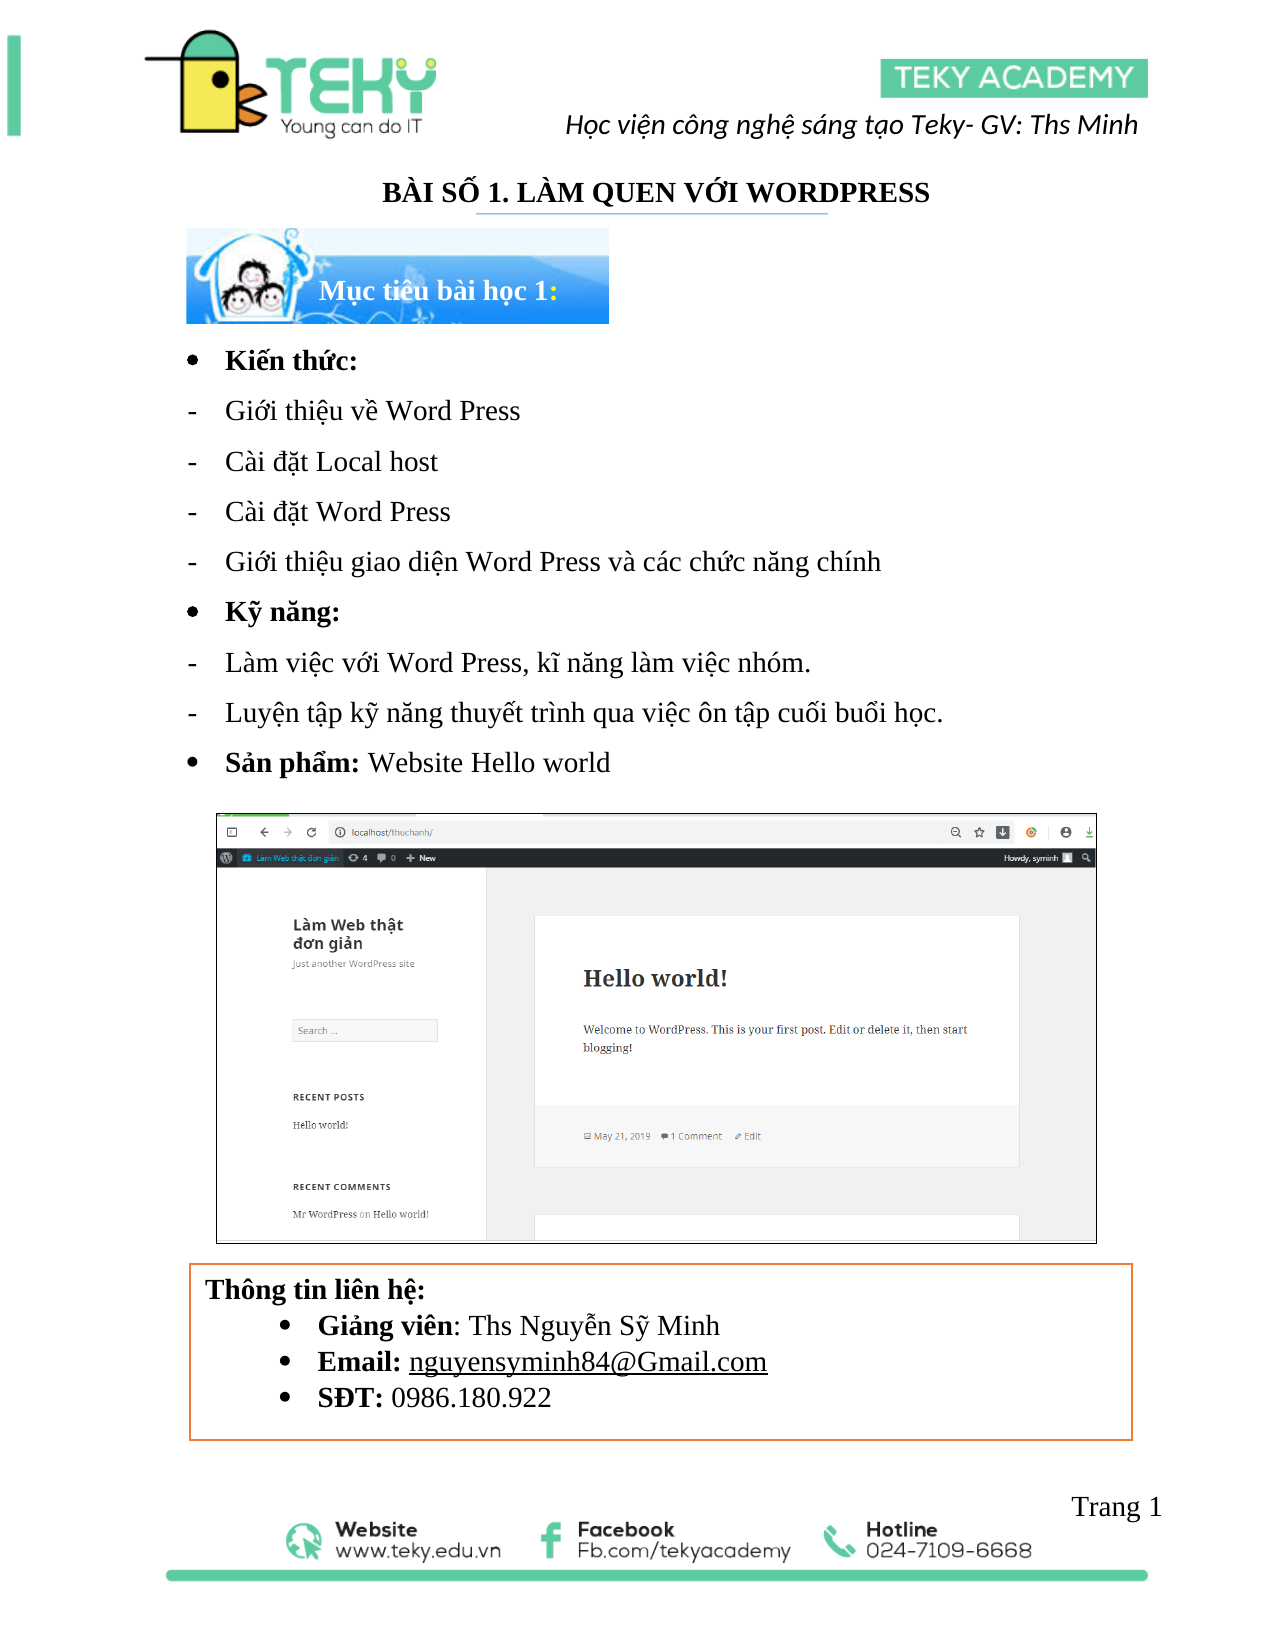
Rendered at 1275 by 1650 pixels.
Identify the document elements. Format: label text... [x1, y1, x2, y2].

list Luyện tập kỹ năng thuyết trình qua việc ôn tập cuối buổi học. [187, 695, 1162, 729]
list Kỹ năng: [187, 594, 1162, 628]
picture [186, 228, 609, 324]
text BÀI SỐ 1. LÀM QUEN VỚI WORDPRESS [150, 175, 1162, 209]
list Kiến thức: [187, 343, 1162, 377]
list Làm việc với Word Press, kĩ năng làm việc nhóm. [187, 645, 1162, 678]
list Cài đặt Local host [187, 444, 1162, 477]
list Cài đặt Word Press [187, 494, 1162, 527]
picture [217, 814, 1096, 1243]
picture [0, 1492, 1273, 1609]
list Giới thiệu giao diện Word Press và các chức năng chính [187, 544, 1162, 578]
list Sản phẩm: Website Hello world [187, 746, 1162, 779]
picture [7, 15, 1275, 157]
list Giới thiệu về Word Press [187, 393, 1162, 427]
